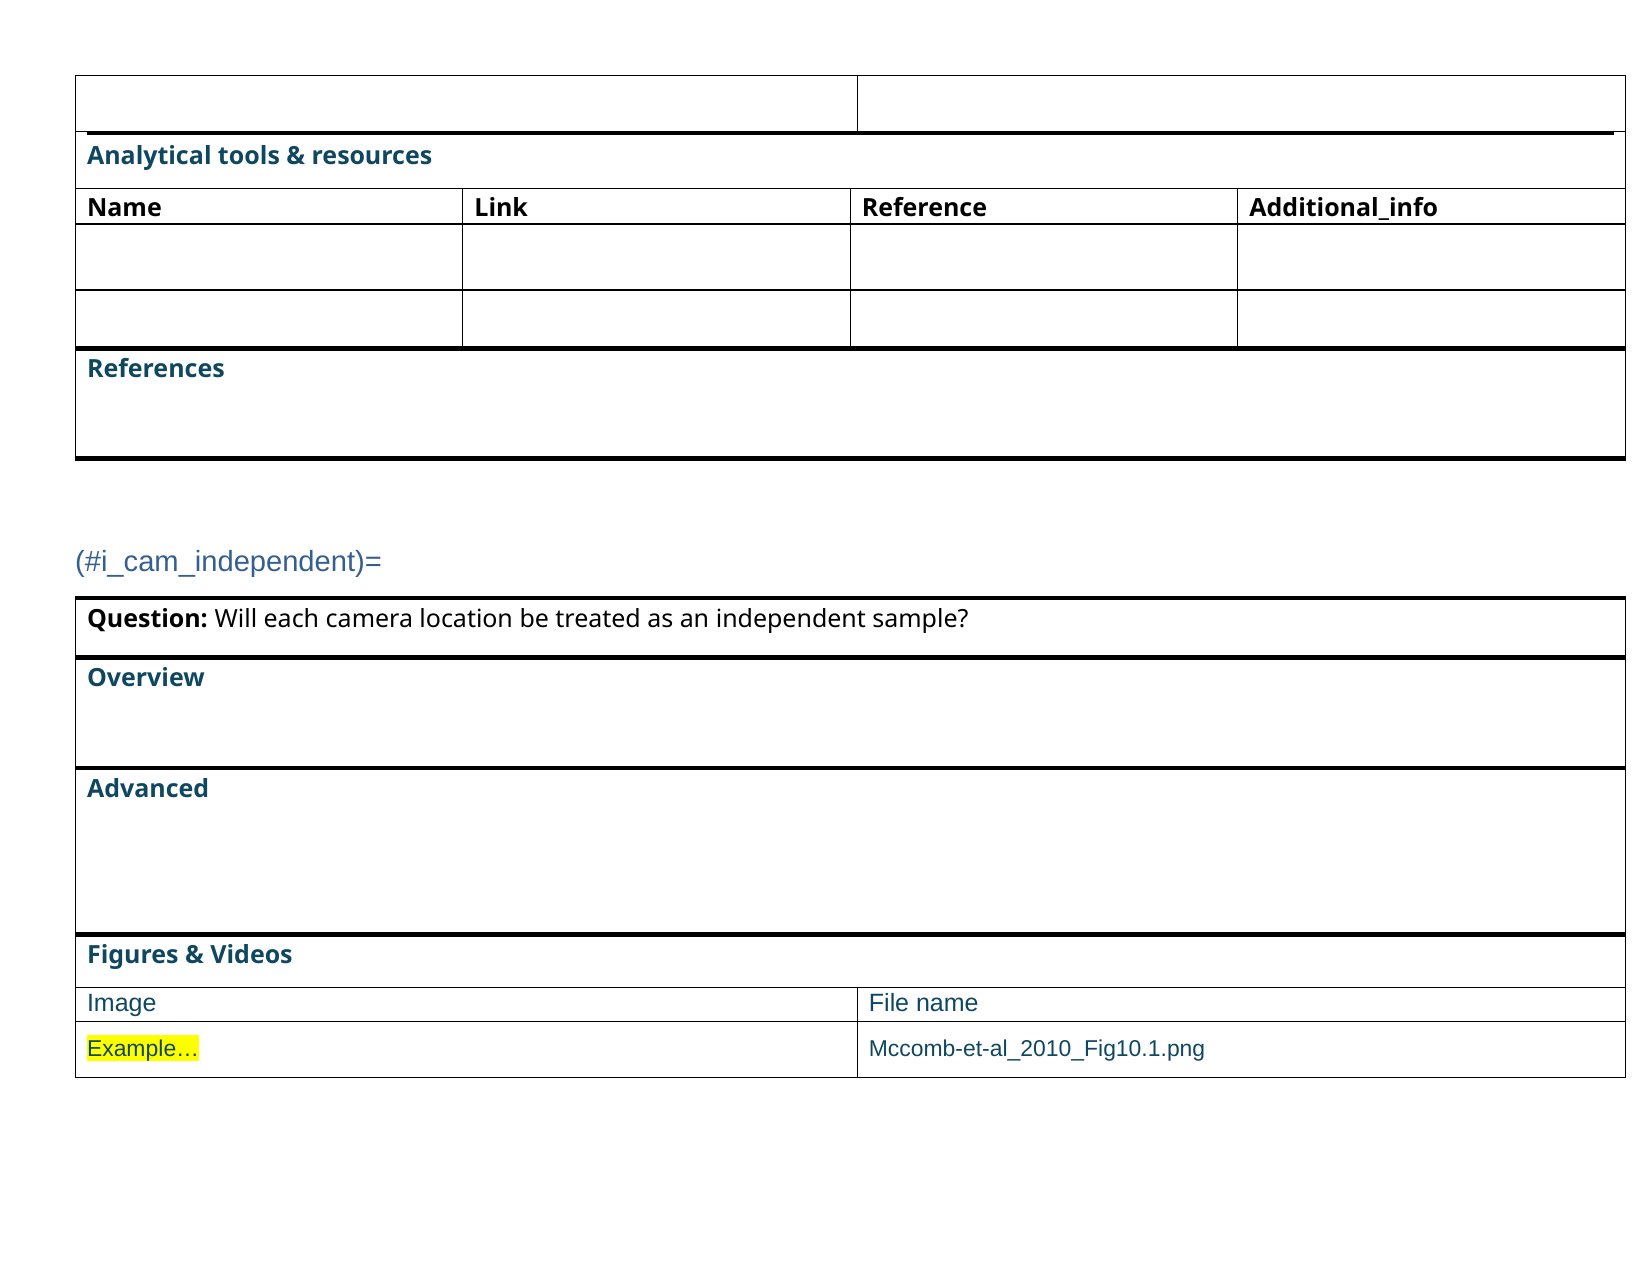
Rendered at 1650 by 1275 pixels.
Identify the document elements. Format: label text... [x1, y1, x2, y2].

table_cell [858, 76, 1625, 131]
table_cell Example… [76, 1022, 857, 1077]
table_cell Advanced [76, 770, 1625, 932]
table_cell Name [76, 189, 462, 223]
table_cell References [76, 351, 1625, 456]
table_cell [851, 225, 1237, 288]
table_cell Overview [76, 660, 1625, 766]
table_cell Image [76, 988, 857, 1021]
table_cell Link [463, 189, 850, 223]
table_cell Figures & Videos [76, 937, 1625, 987]
table_cell Reference [851, 189, 1237, 223]
subtitle (#i_cam_independent)= [75, 544, 1575, 578]
table_cell [1238, 291, 1625, 346]
table_cell Analytical tools & resources [76, 132, 1625, 188]
table_cell [76, 225, 462, 288]
table_cell File name [858, 988, 1625, 1021]
table_cell Additional_info [1238, 189, 1625, 223]
table_cell [76, 76, 857, 131]
table_cell [858, 1022, 1625, 1077]
table_cell [1238, 225, 1625, 288]
table_cell [851, 291, 1237, 346]
table_cell [76, 291, 462, 346]
table_cell [463, 291, 850, 346]
table_header Question: Will each camera location be treated as an independent sample? [76, 600, 1625, 655]
table_cell [463, 225, 850, 288]
